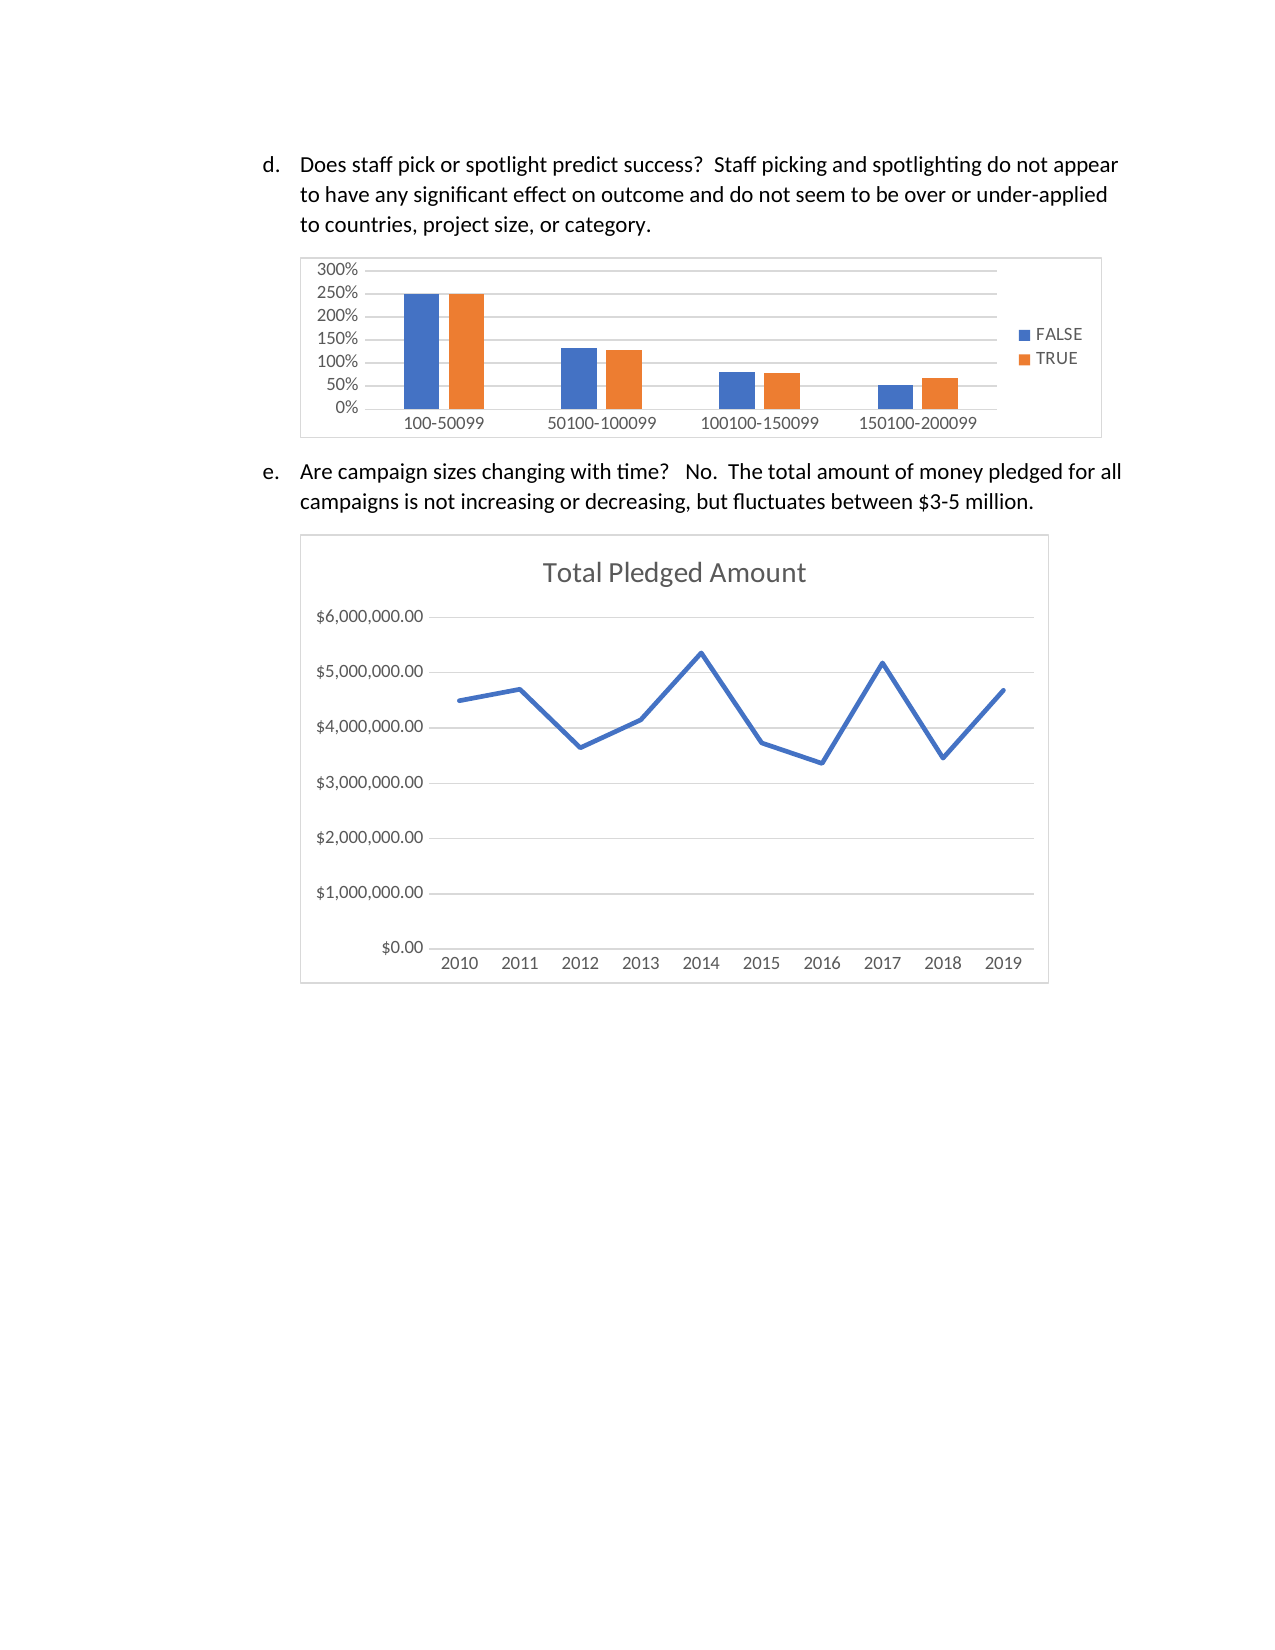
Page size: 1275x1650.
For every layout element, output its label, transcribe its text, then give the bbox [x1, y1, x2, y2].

list Are campaign sizes changing with time? No. The total amount of money pledged for all campaigns is not increasing or decreasing, but fluctuates between $3-5 million. [262, 457, 1125, 515]
list Does staff pick or spotlight predict success? Staff picking and spotlighting do not appear to have any significant effect on outcome and do not seem to be over or under-applied to countries, project size, or category. [262, 150, 1125, 238]
